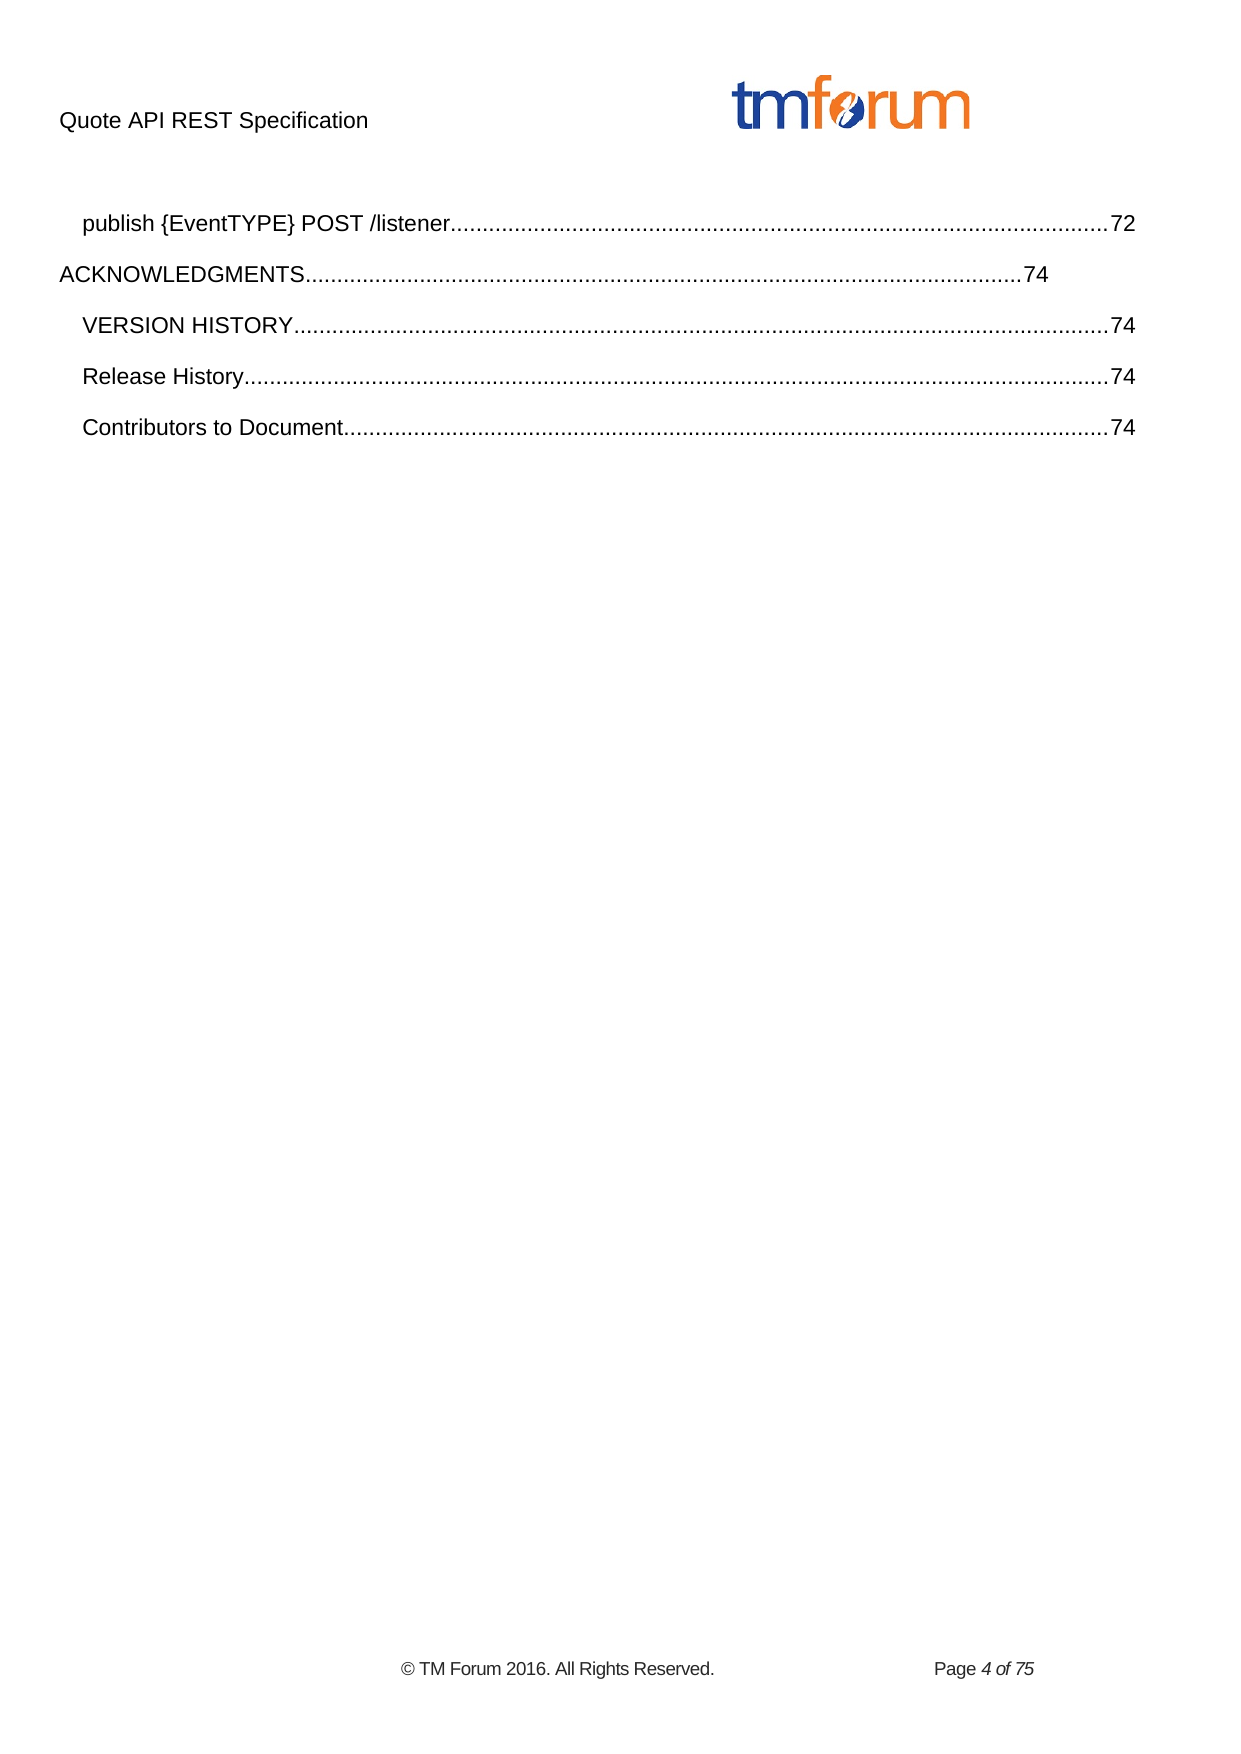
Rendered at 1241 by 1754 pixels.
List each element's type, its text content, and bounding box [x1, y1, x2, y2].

picture [731, 75, 970, 129]
text Contributors to Document 74 [82, 414, 1137, 440]
text ACKNOWLEDGMENTS 74 [59, 261, 1137, 287]
text publish {EventTYPE} POST /listener 72 [82, 209, 1137, 236]
text VERSION HISTORY 74 [82, 312, 1137, 338]
text Release History 74 [82, 363, 1137, 389]
